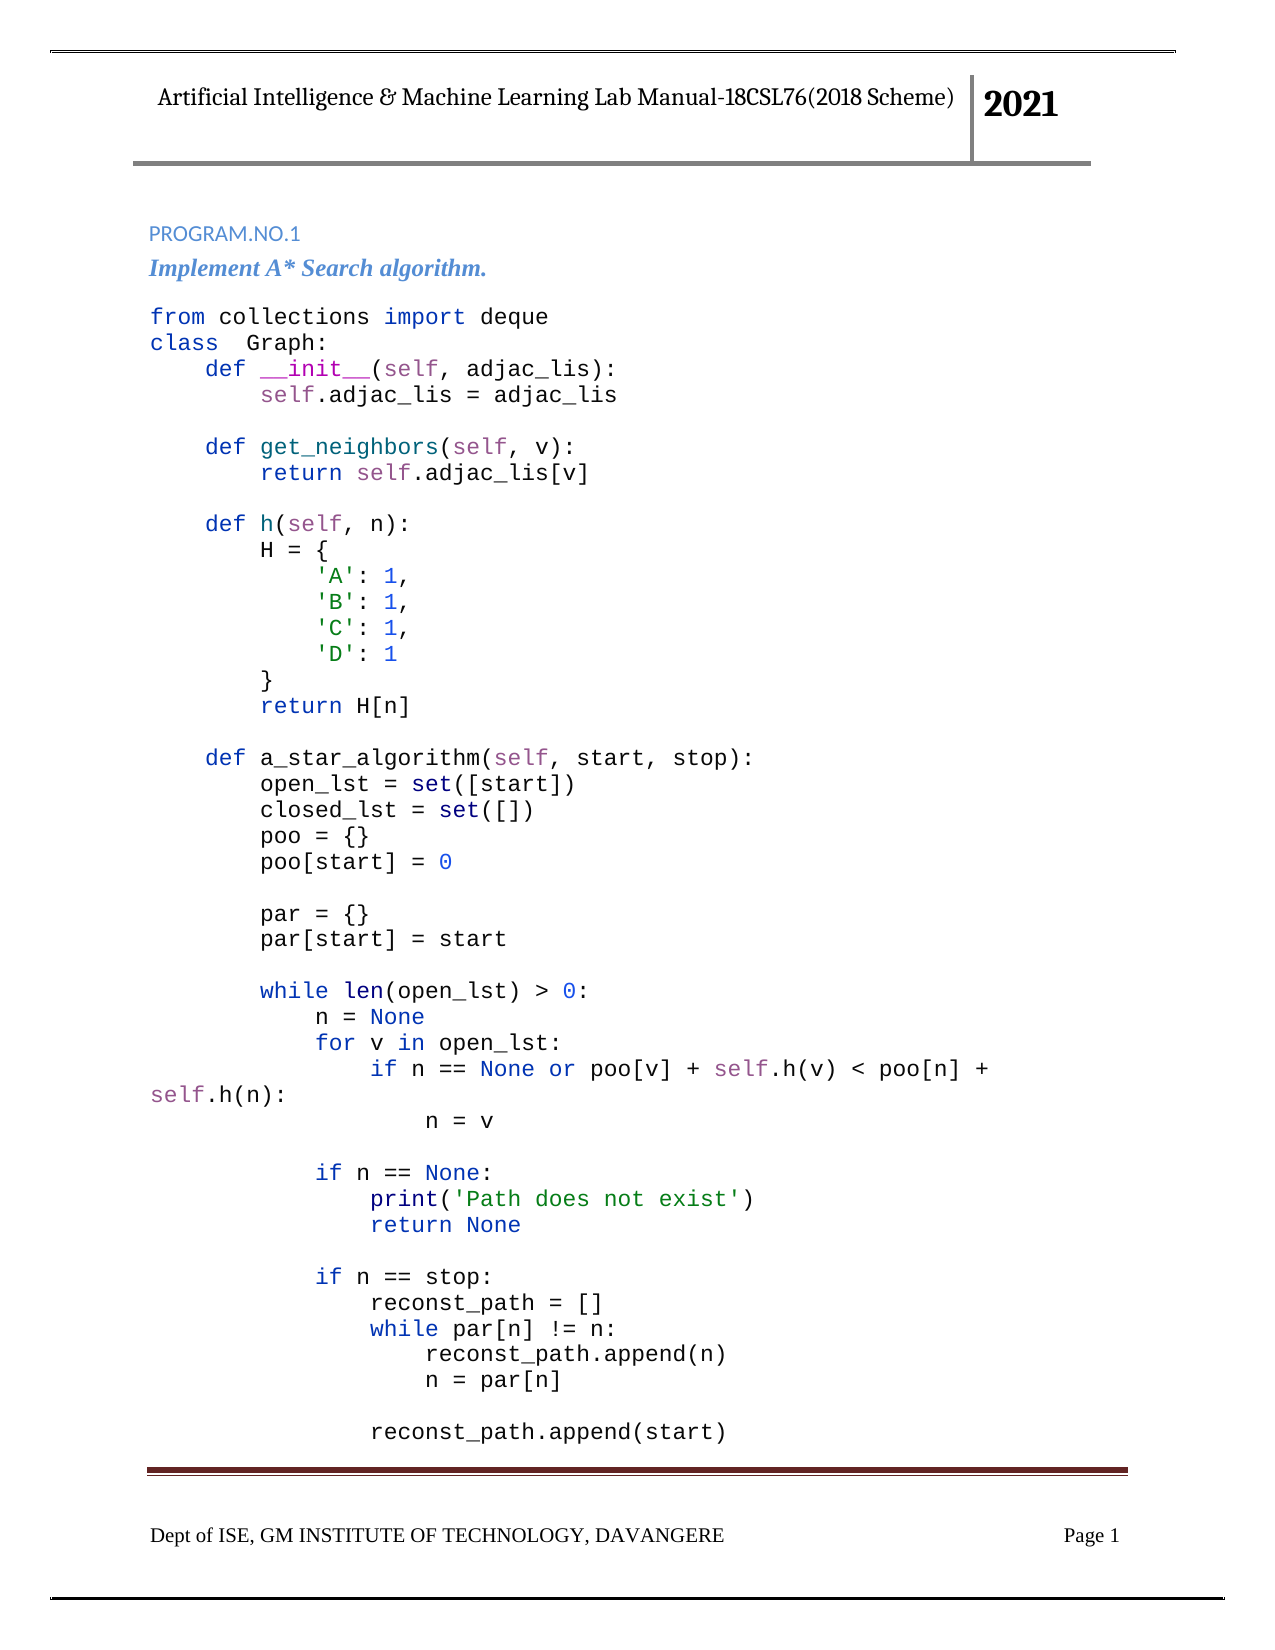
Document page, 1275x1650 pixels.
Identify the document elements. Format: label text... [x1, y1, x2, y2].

text PROGRAM.NO.1 [148, 219, 1125, 247]
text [150, 305, 1125, 1447]
text Implement A* Search algorithm. [148, 253, 1125, 281]
